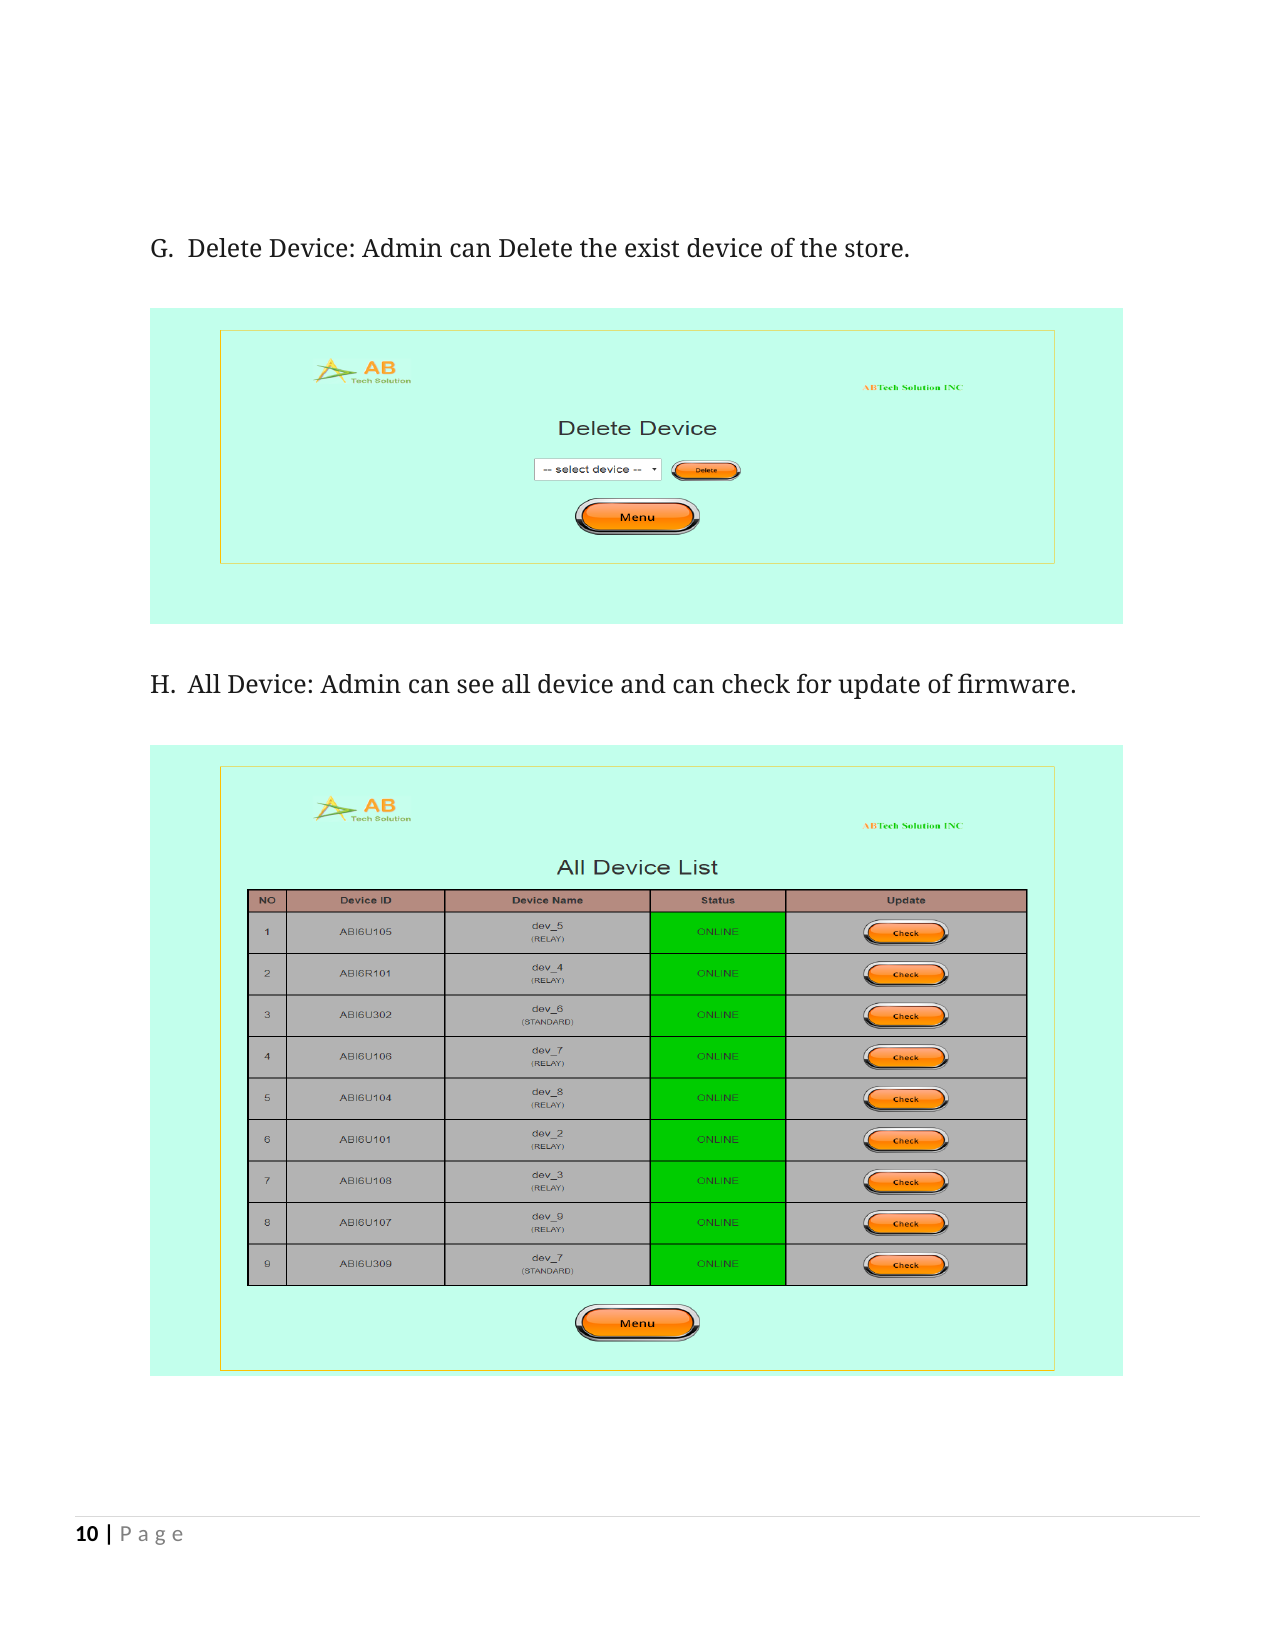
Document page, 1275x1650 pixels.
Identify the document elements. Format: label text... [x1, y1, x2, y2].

picture [150, 745, 1123, 1376]
list Delete Device: Admin can Delete the exist device of the store. [150, 231, 1200, 265]
list All Device: Admin can see all device and can check for update of firmware. [150, 667, 1200, 701]
picture [150, 308, 1123, 624]
